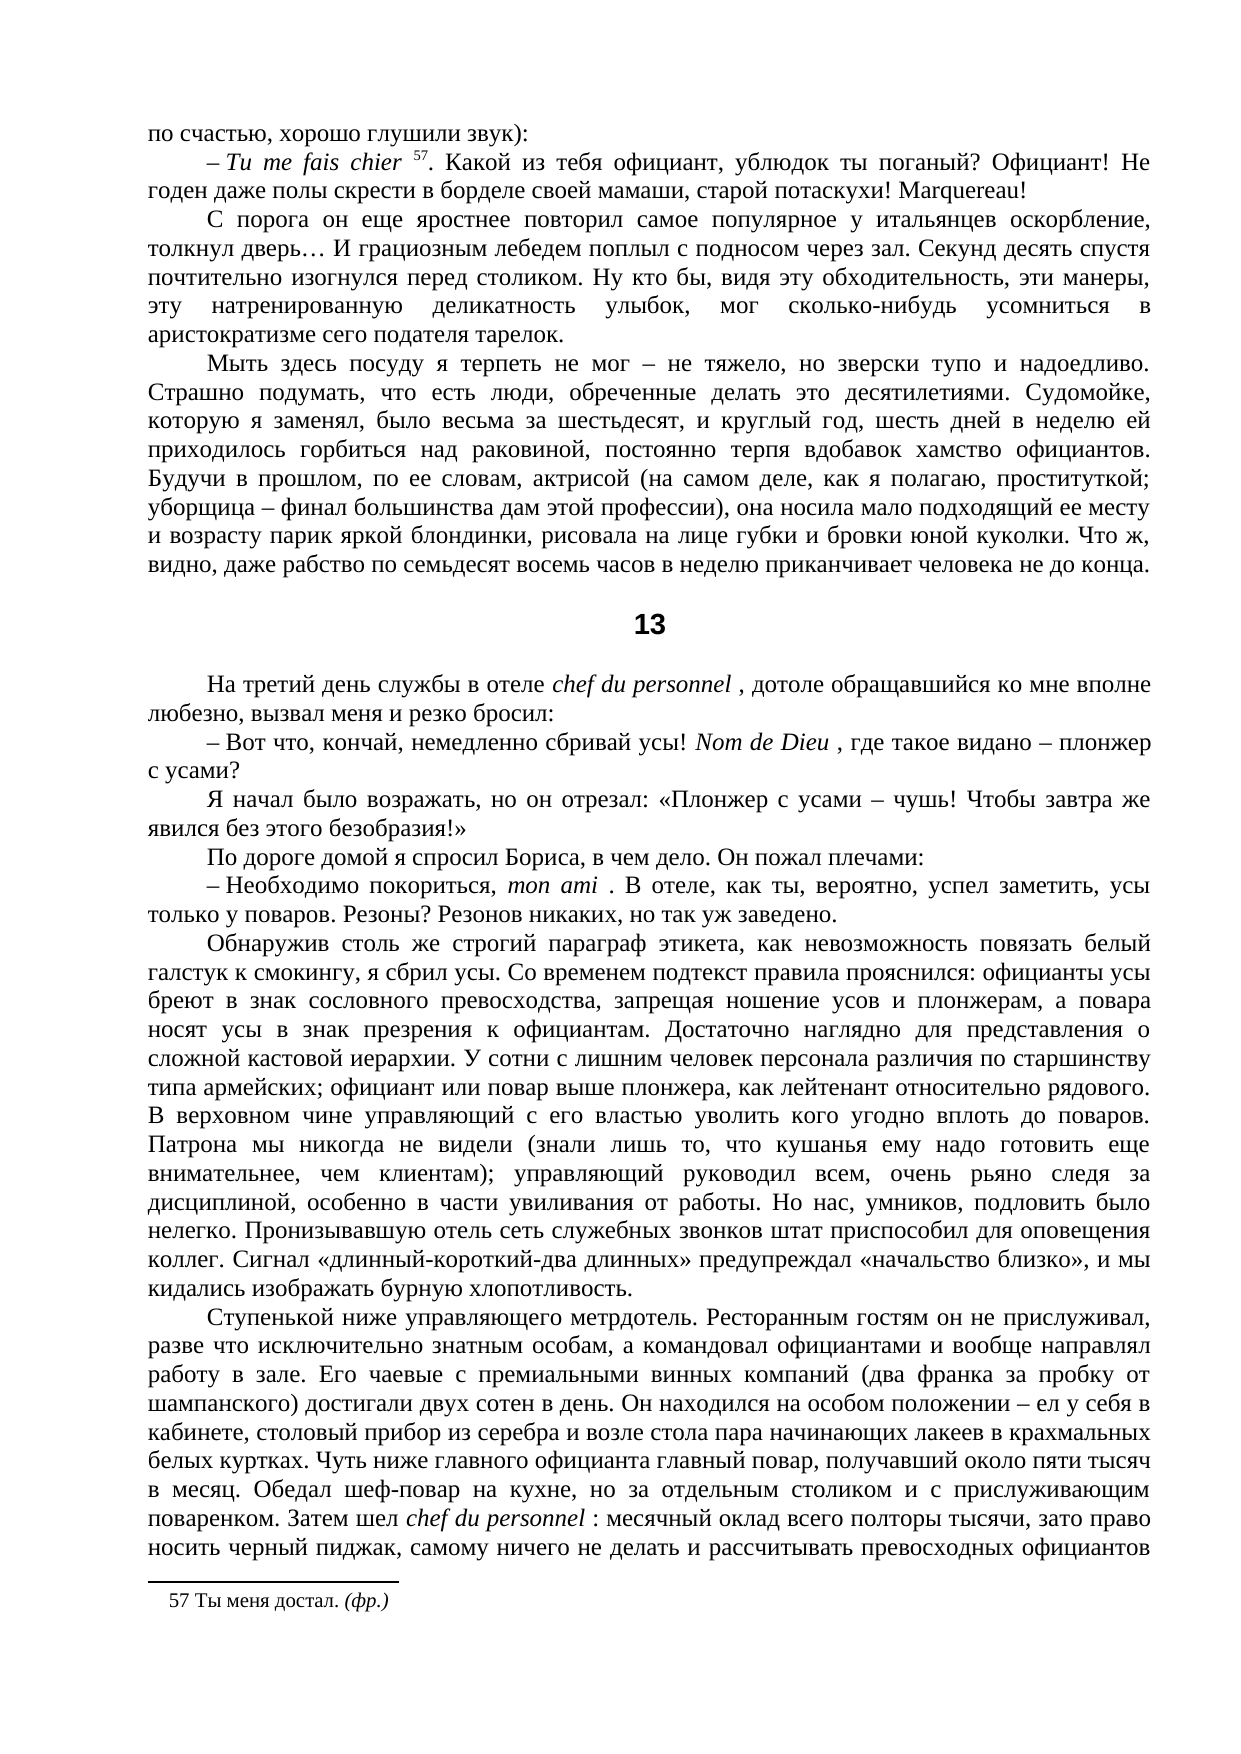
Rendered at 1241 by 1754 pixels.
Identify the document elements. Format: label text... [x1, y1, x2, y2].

text По дороге домой я спросил Бориса, в чем дело. Он пожал плечами: [148, 842, 1152, 870]
text – Необходимо покориться, mon ami . В отеле, как ты, вероятно, успел заметить, усы только у поваров. Резоны? Резонов никаких, но так уж заведено. [148, 870, 1152, 928]
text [148, 1302, 1152, 1560]
text – Tu me fais chier . Какой из тебя официант, ублюдок ты поганый? Официант! Не годен даже полы скрести в борделе своей мамаши, старой потаскухи! Marquereau! [148, 147, 1152, 204]
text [148, 118, 1152, 147]
text Мыть здесь посуду я терпеть не мог – не тяжело, но зверски тупо и надоедливо. Страшно подумать, что есть люди, обреченные делать это десятилетиями. Судомойке, которую я заменял, было весьма за шестьдесят, и круглый год, шесть дней в неделю ей приходилось горбиться над раковиной, постоянно терпя вдобавок хамство официантов. Будучи в прошлом, по ее словам, актрисой (на самом деле, как я полагаю, проституткой; уборщица – финал большинства дам этой профессии), она носила мало подходящий ее месту и возрасту парик яркой блондинки, рисовала на лице губки и бровки юной куколки. Что ж, видно, даже рабство по семьдесят восемь часов в неделю приканчивает человека не до конца. [148, 348, 1152, 578]
subtitle 13 [148, 607, 1152, 640]
text Обнаружив столь же строгий параграф этикета, как невозможность повязать белый галстук к смокингу, я сбрил усы. Со временем подтекст правила прояснился: официанты усы бреют в знак сословного превосходства, запрещая ношение усов и плонжерам, а повара носят усы в знак презрения к официантам. Достаточно наглядно для представления о сложной кастовой иерархии. У сотни с лишним человек персонала различия по старшинству типа армейских; официант или повар выше плонжера, как лейтенант относительно рядового. В верховном чине управляющий с его властью уволить кого угодно вплоть до поваров. Патрона мы никогда не видели (знали лишь то, что кушанья ему надо готовить еще внимательнее, чем клиентам); управляющий руководил всем, очень рьяно следя за дисциплиной, особенно в части увиливания от работы. Но нас, умников, подловить было нелегко. Пронизывавшую отель сеть служебных звонков штат приспособил для оповещения коллег. Сигнал «длинный-короткий-два длинных» предупреждал «начальство близко», и мы кидались изображать бурную хлопотливость. [148, 928, 1152, 1302]
text Я начал было возражать, но он отрезал: «Плонжер с усами – чушь! Чтобы завтра же явился без этого безобразия!» [148, 784, 1152, 842]
text С порога он еще яростнее повторил самое популярное у итальянцев оскорбление, толкнул дверь… И грациозным лебедем поплыл с подносом через зал. Секунд десять спустя почтительно изогнулся перед столиком. Ну кто бы, видя эту обходительность, эти манеры, эту натренированную деликатность улыбок, мог сколько-нибудь усомниться в аристократизме сего подателя тарелок. [148, 204, 1152, 348]
text На третий день службы в отеле chef du personnel , дотоле обращавшийся ко мне вполне любезно, вызвал меня и резко бросил: [148, 669, 1152, 727]
text – Вот что, кончай, немедленно сбривай усы! Nom de Dieu , где такое видано – плонжер с усами? [148, 727, 1152, 784]
